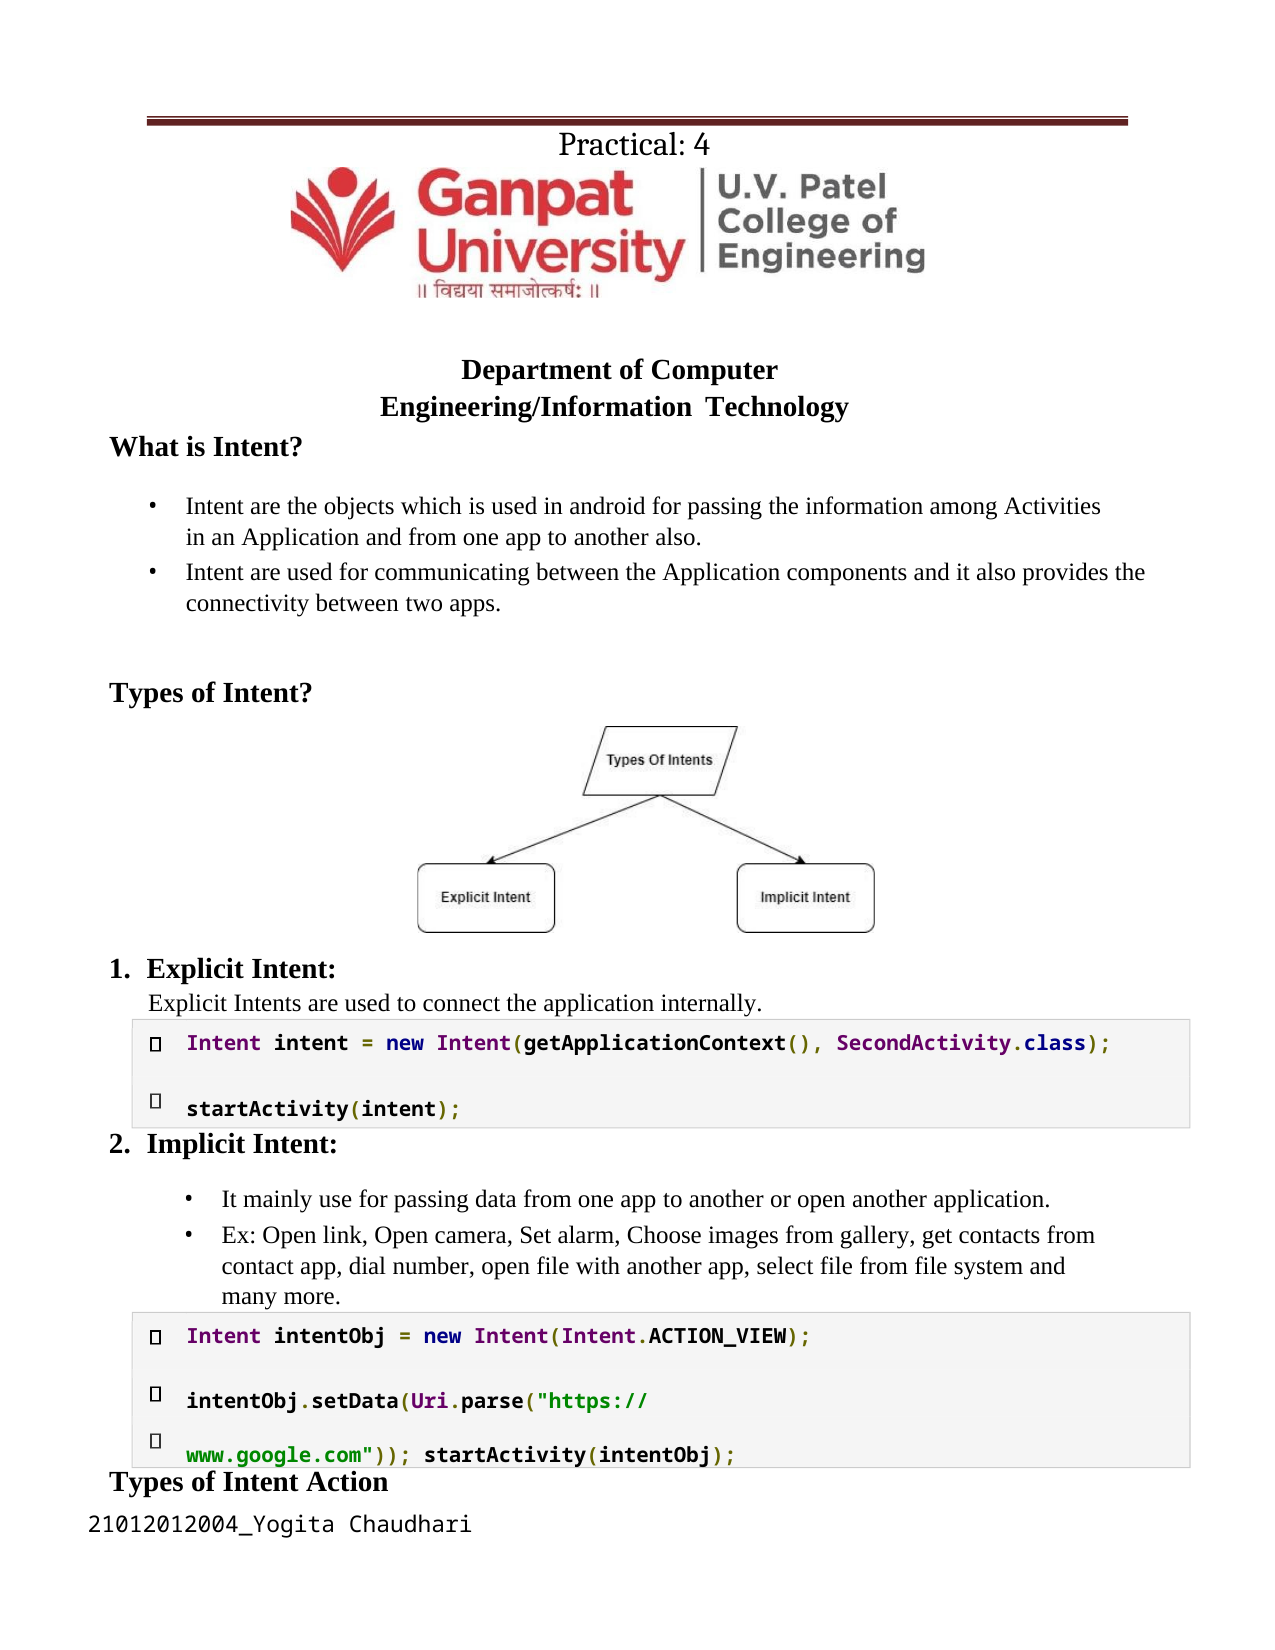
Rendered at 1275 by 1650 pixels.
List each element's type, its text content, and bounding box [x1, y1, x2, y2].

list Intent are the objects which is used in android for passing the information among Activities in an Application and from one app to another also. [148, 488, 1126, 551]
picture [148, 1322, 176, 1349]
picture [417, 726, 875, 933]
picture [290, 167, 925, 298]
subtitle What is Intent? [109, 429, 308, 463]
subtitle Types of Intent? [109, 675, 1202, 709]
picture [148, 1085, 176, 1113]
list It mainly use for passing data from one app to another or open another application. [184, 1180, 1202, 1214]
list Intent are used for communicating between the Application components and it also provides the connectivity between two apps. [148, 554, 1146, 617]
picture [148, 1425, 176, 1453]
picture [148, 1378, 176, 1406]
picture [148, 1029, 176, 1056]
subtitle Types of Intent Action [109, 1468, 1202, 1498]
text Department of Computer Engineering/Information Technology [380, 352, 1089, 423]
subtitle Implicit Intent: [109, 1017, 1202, 1159]
text Explicit Intents are used to connect the application internally. [148, 988, 1202, 1017]
list Ex: Open link, Open camera, Set alarm, Choose images from gallery, get contacts from contact app, dial number, open file with another app, select file from file system and many more. [184, 1216, 1126, 1309]
